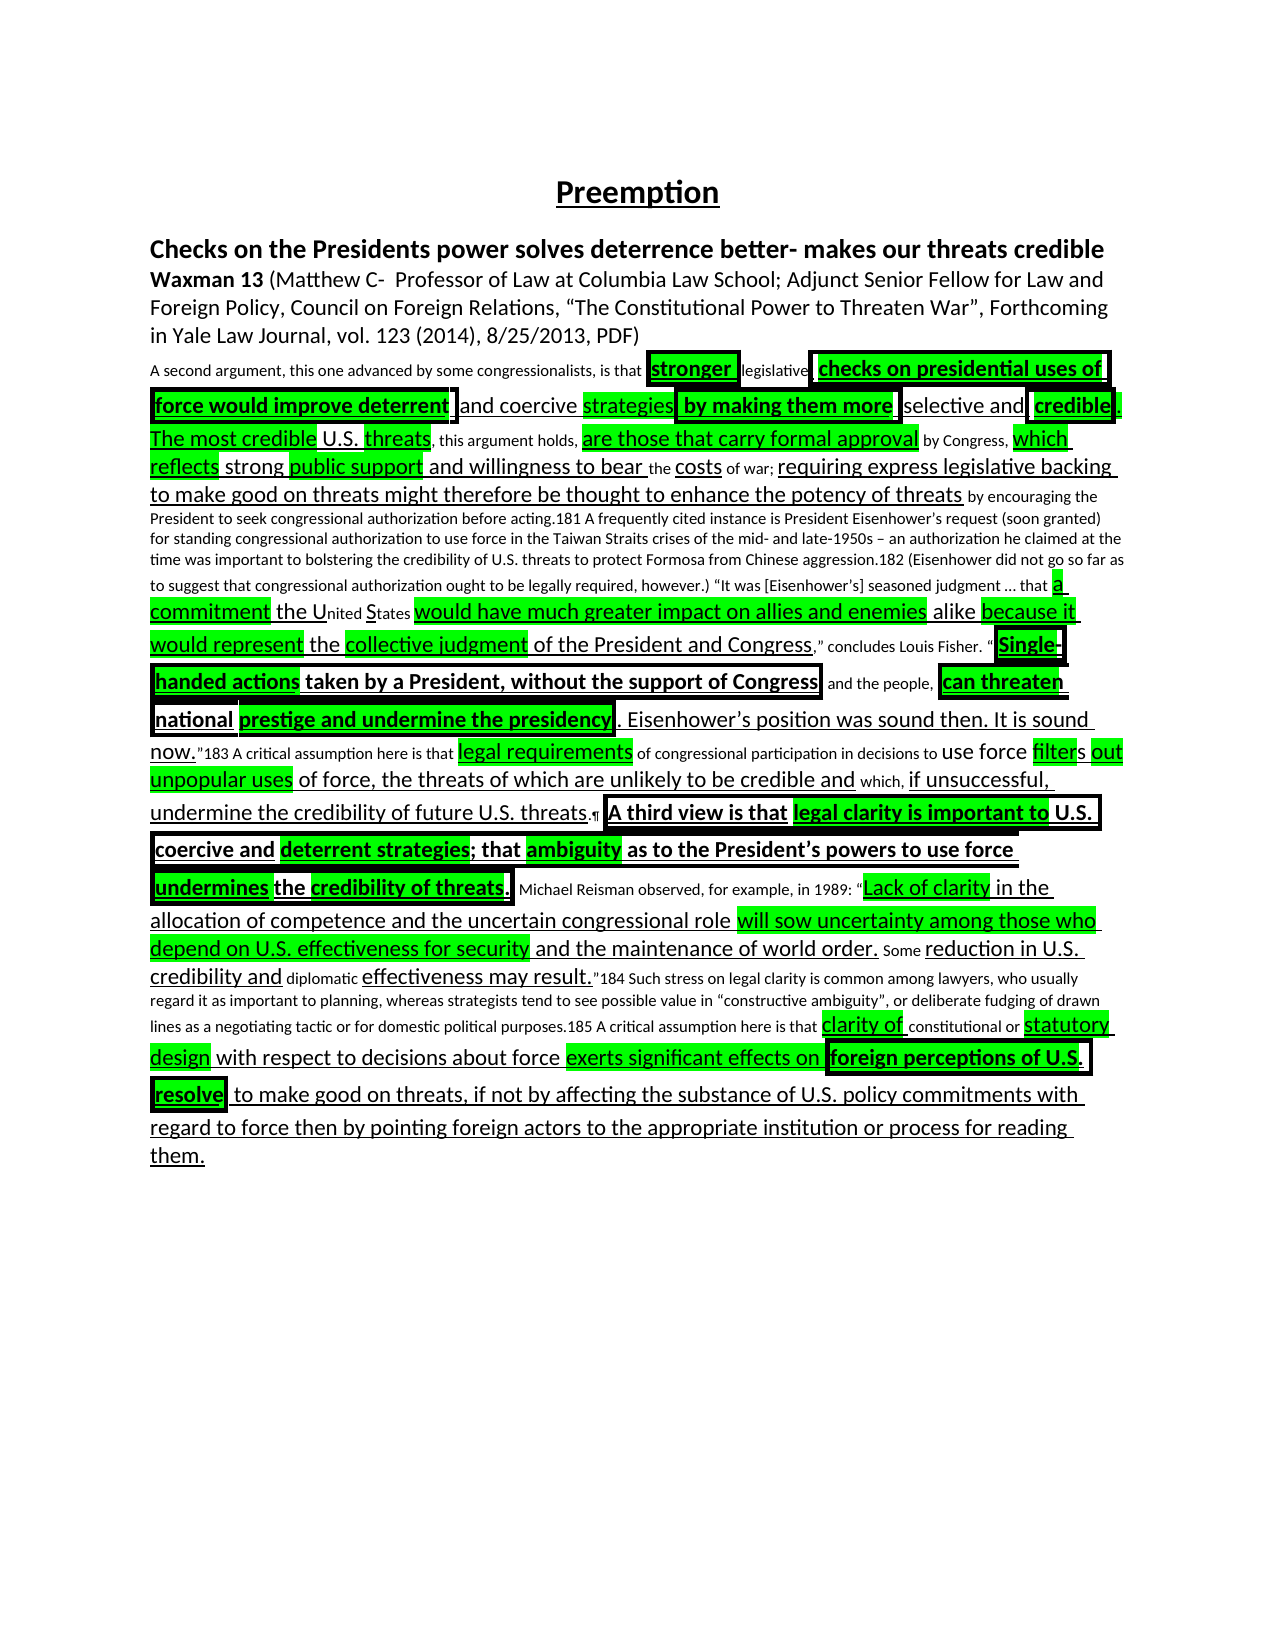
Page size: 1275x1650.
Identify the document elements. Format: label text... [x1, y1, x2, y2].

subtitle Preemption [150, 171, 1125, 212]
text Waxman 13 (Matthew C- Professor of Law at Columbia Law School; Adjunct Senior Fellow for Law and Foreign Policy, Council on Foreign Relations, “The Constitutional Power to Threaten War”, Forthcoming in Yale Law Journal, vol. 123 (2014), 8/25/2013, PDF) [150, 265, 1125, 349]
subtitle Checks on the Presidents power solves deterrence better- makes our threats credible [150, 232, 1125, 265]
text A second argument, this one advanced by some congressionalists, is that stronger legislative checks on presidential uses of force would improve deterrent and coercive strategies by making them more selective and credible. The most credible U.S. threats, this argument holds, are those that carry formal approval by Congress, which reflects strong public support and willingness to bear the costs of war; requiring express legislative backing to make good on threats might therefore be thought to enhance the potency of threats by encouraging the President to seek congressional authorization before acting.181 A frequently cited instance is President Eisenhower’s request (soon granted) for standing congressional authorization to use force in the Taiwan Straits crises of the mid- and late-1950s – an authorization he claimed at the time was important to bolstering the credibility of U.S. threats to protect Formosa from Chinese aggression.182 (Eisenhower did not go so far as to suggest that congressional authorization ought to be legally required, however.) “It was [Eisenhower’s] seasoned judgment … that a commitment the United States would have much greater impact on allies and enemies alike because it would represent the collective judgment of the President and Congress,” concludes Louis Fisher. “Single-handed actions taken by a President, without the support of Congress and the people, can threaten national prestige and undermine the presidency. Eisenhower’s position was sound then. It is sound now.”183 A critical assumption here is that legal requirements of congressional participation in decisions to use force filters out unpopular uses of force, the threats of which are unlikely to be credible and which, if unsuccessful, undermine the credibility of future U.S. threats.¶ A third view is that legal clarity is important to U.S. coercive and deterrent strategies; that ambiguity as to the President’s powers to use force undermines the credibility of threats. Michael Reisman observed, for example, in 1989: “Lack of clarity in the allocation of competence and the uncertain congressional role will sow uncertainty among those who depend on U.S. effectiveness for security and the maintenance of world order. Some reduction in U.S. credibility and diplomatic effectiveness may result.”184 Such stress on legal clarity is common among lawyers, who usually regard it as important to planning, whereas strategists tend to see possible value in “constructive ambiguity”, or deliberate fudging of drawn lines as a negotiating tactic or for domestic political purposes.185 A critical assumption here is that clarity of constitutional or statutory design with respect to decisions about force exerts significant effects on foreign perceptions of U.S. resolve to make good on threats, if not by affecting the substance of U.S. policy commitments with regard to force then by pointing foreign actors to the appropriate institution or process for reading them. [150, 349, 1125, 1169]
